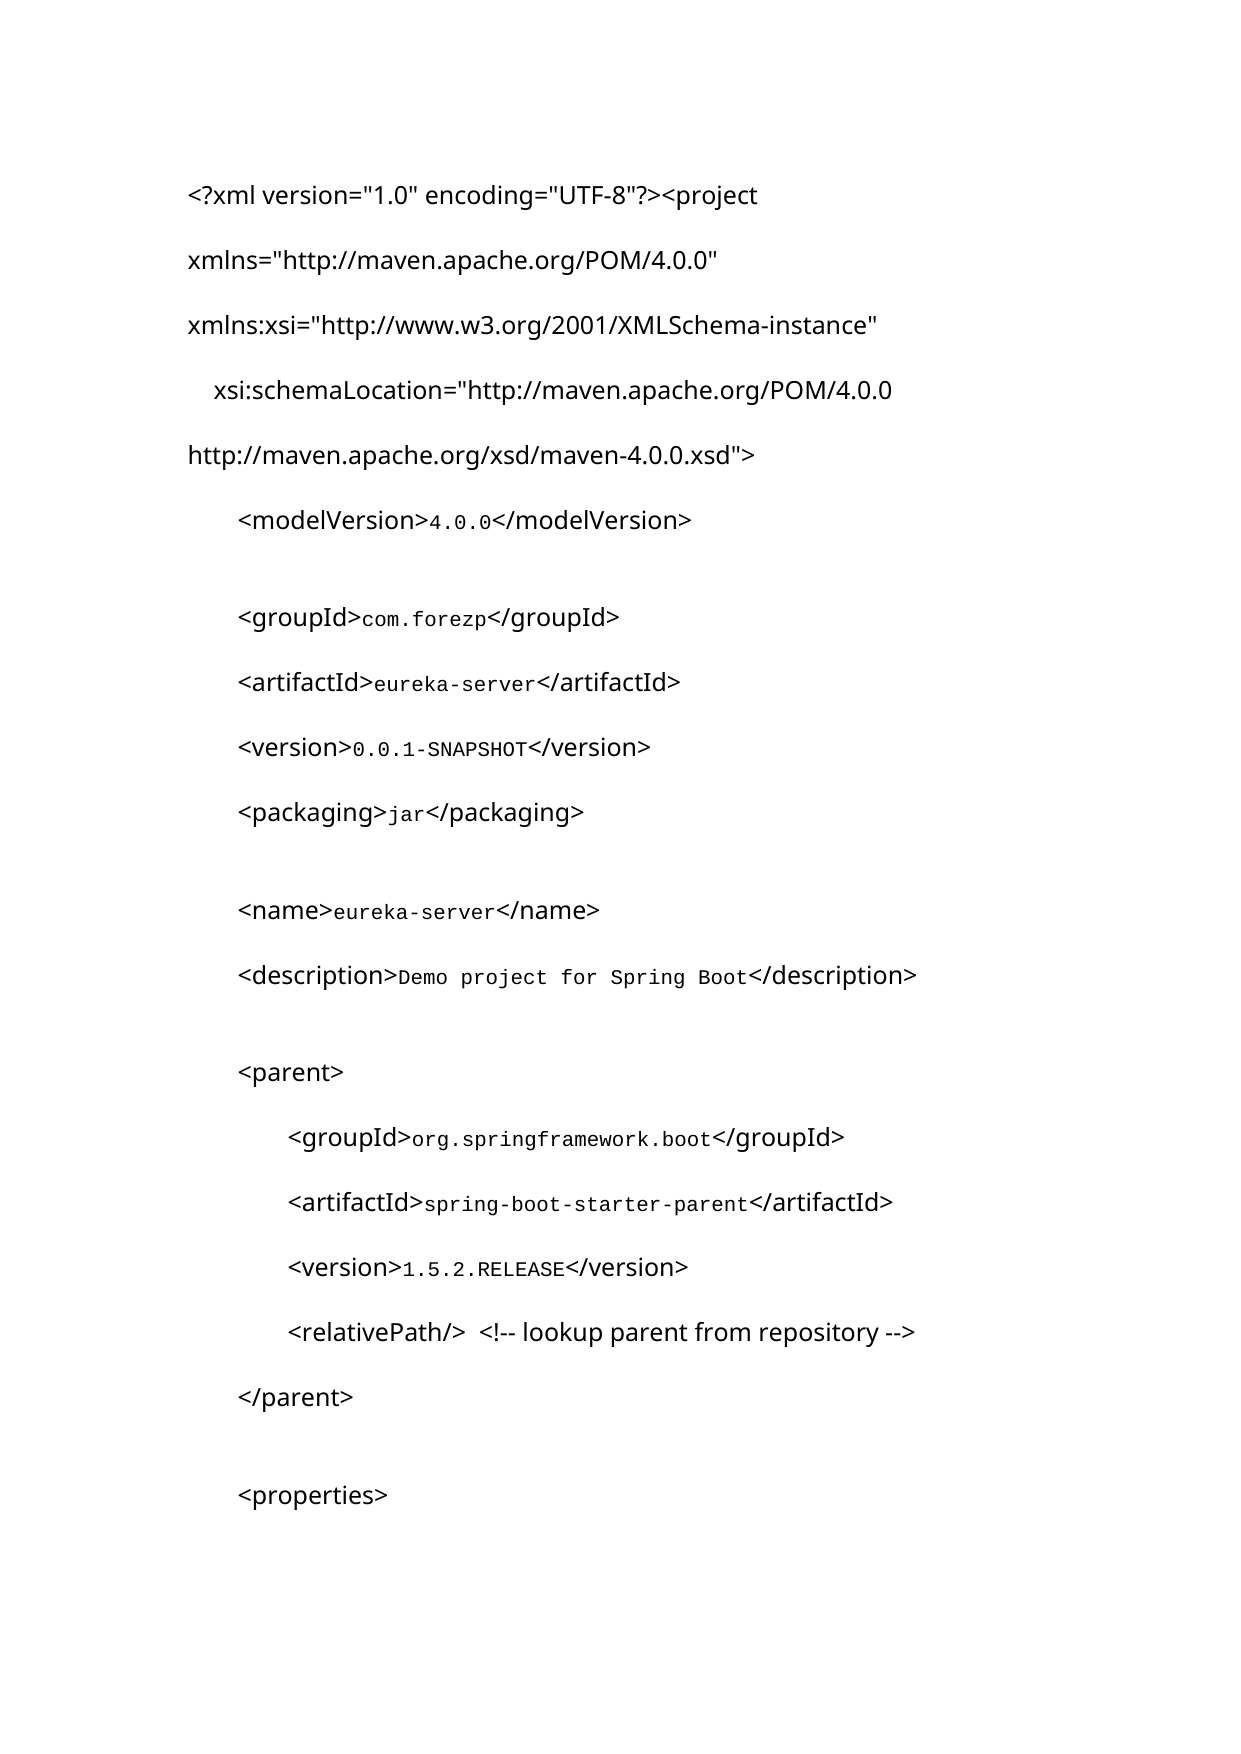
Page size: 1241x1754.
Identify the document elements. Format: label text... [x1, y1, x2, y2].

text <?xml version="1.0" encoding="UTF-8"?><project xmlns="http://maven.apache.org/POM/4.0.0" xmlns:xsi="http://www.w3.org/2001/XMLSchema-instance" [187, 162, 1053, 357]
text <modelVersion>4.0.0</modelVersion> [187, 487, 1053, 552]
text <artifactId>spring-boot-starter-parent</artifactId> [187, 1169, 1053, 1234]
text <name>eureka-server</name> [187, 877, 1053, 942]
text <properties> [187, 1462, 1053, 1527]
text <version>0.0.1-SNAPSHOT</version> [187, 714, 1053, 779]
text xsi:schemaLocation="http://maven.apache.org/POM/4.0.0 http://maven.apache.org/xsd/maven-4.0.0.xsd"> [187, 357, 1053, 487]
text <version>1.5.2.RELEASE</version> [187, 1234, 1053, 1299]
text </parent> [187, 1364, 1053, 1429]
text <packaging>jar</packaging> [187, 779, 1053, 844]
text <description>Demo project for Spring Boot</description> [187, 942, 1053, 1007]
text <artifactId>eureka-server</artifactId> [187, 649, 1053, 714]
text <relativePath/> <!-- lookup parent from repository --> [187, 1299, 1053, 1364]
text <groupId>com.forezp</groupId> [187, 584, 1053, 649]
text <parent> [187, 1039, 1053, 1104]
text <groupId>org.springframework.boot</groupId> [187, 1104, 1053, 1169]
